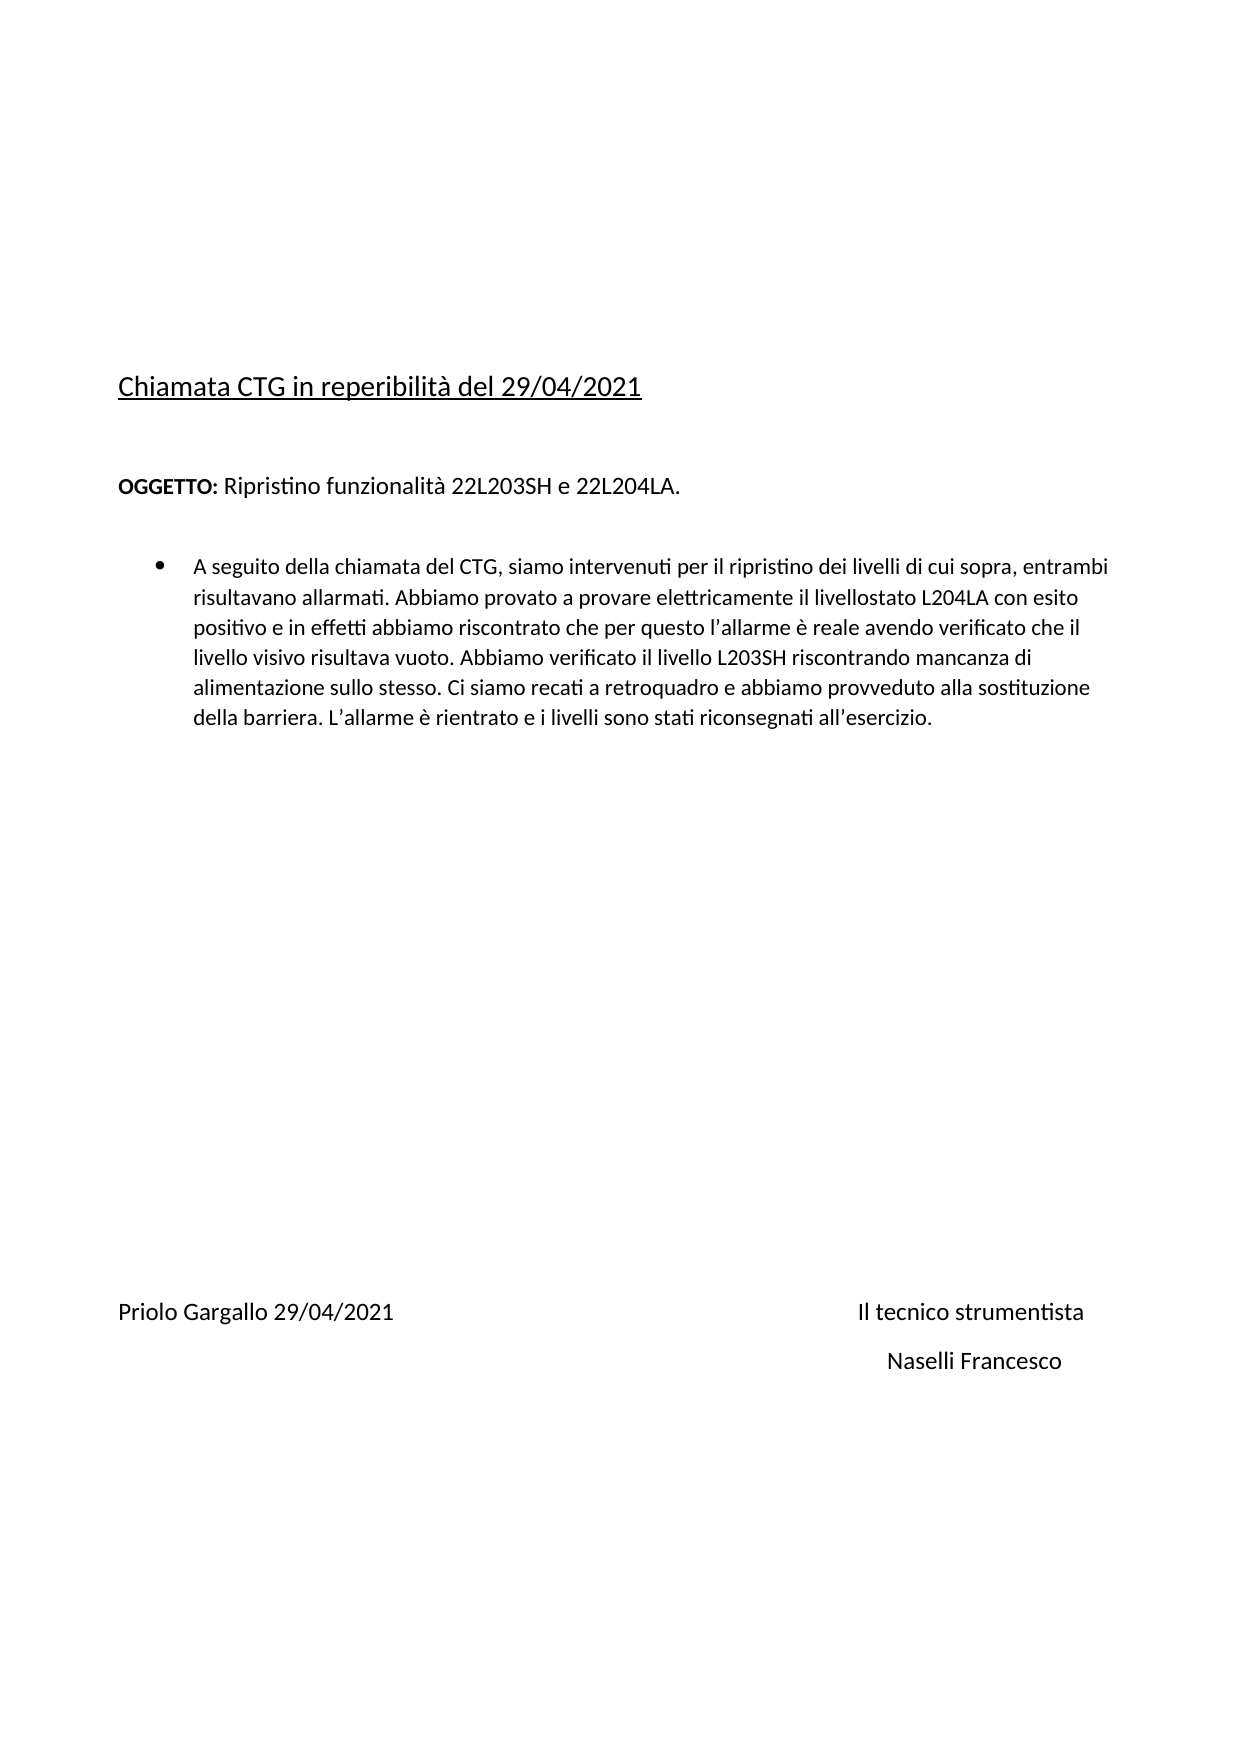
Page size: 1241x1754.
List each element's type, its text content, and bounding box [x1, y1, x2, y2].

list A seguito della chiamata del CTG, siamo intervenuti per il ripristino dei livelli di cui sopra, entrambi risultavano allarmati. Abbiamo provato a provare elettricamente il livellostato L204LA con esito positivo e in effetti abbiamo riscontrato che per questo l’allarme è reale avendo verificato che il livello visivo risultava vuoto. Abbiamo verificato il livello L203SH riscontrando mancanza di alimentazione sullo stesso. Ci siamo recati a retroquadro e abbiamo provveduto alla sostituzione della barriera. L’allarme è rientrato e i livelli sono stati riconsegnati all’esercizio. [156, 552, 1122, 732]
text OGGETTO: Ripristino funzionalità 22L203SH e 22L204LA. [118, 470, 1122, 501]
text Chiamata CTG in reperibilità del 29/04/2021 [118, 368, 1122, 404]
text Priolo Gargallo 29/04/2021 Il tecnico strumentista [118, 1296, 1122, 1326]
text Naselli Francesco [118, 1345, 1122, 1376]
